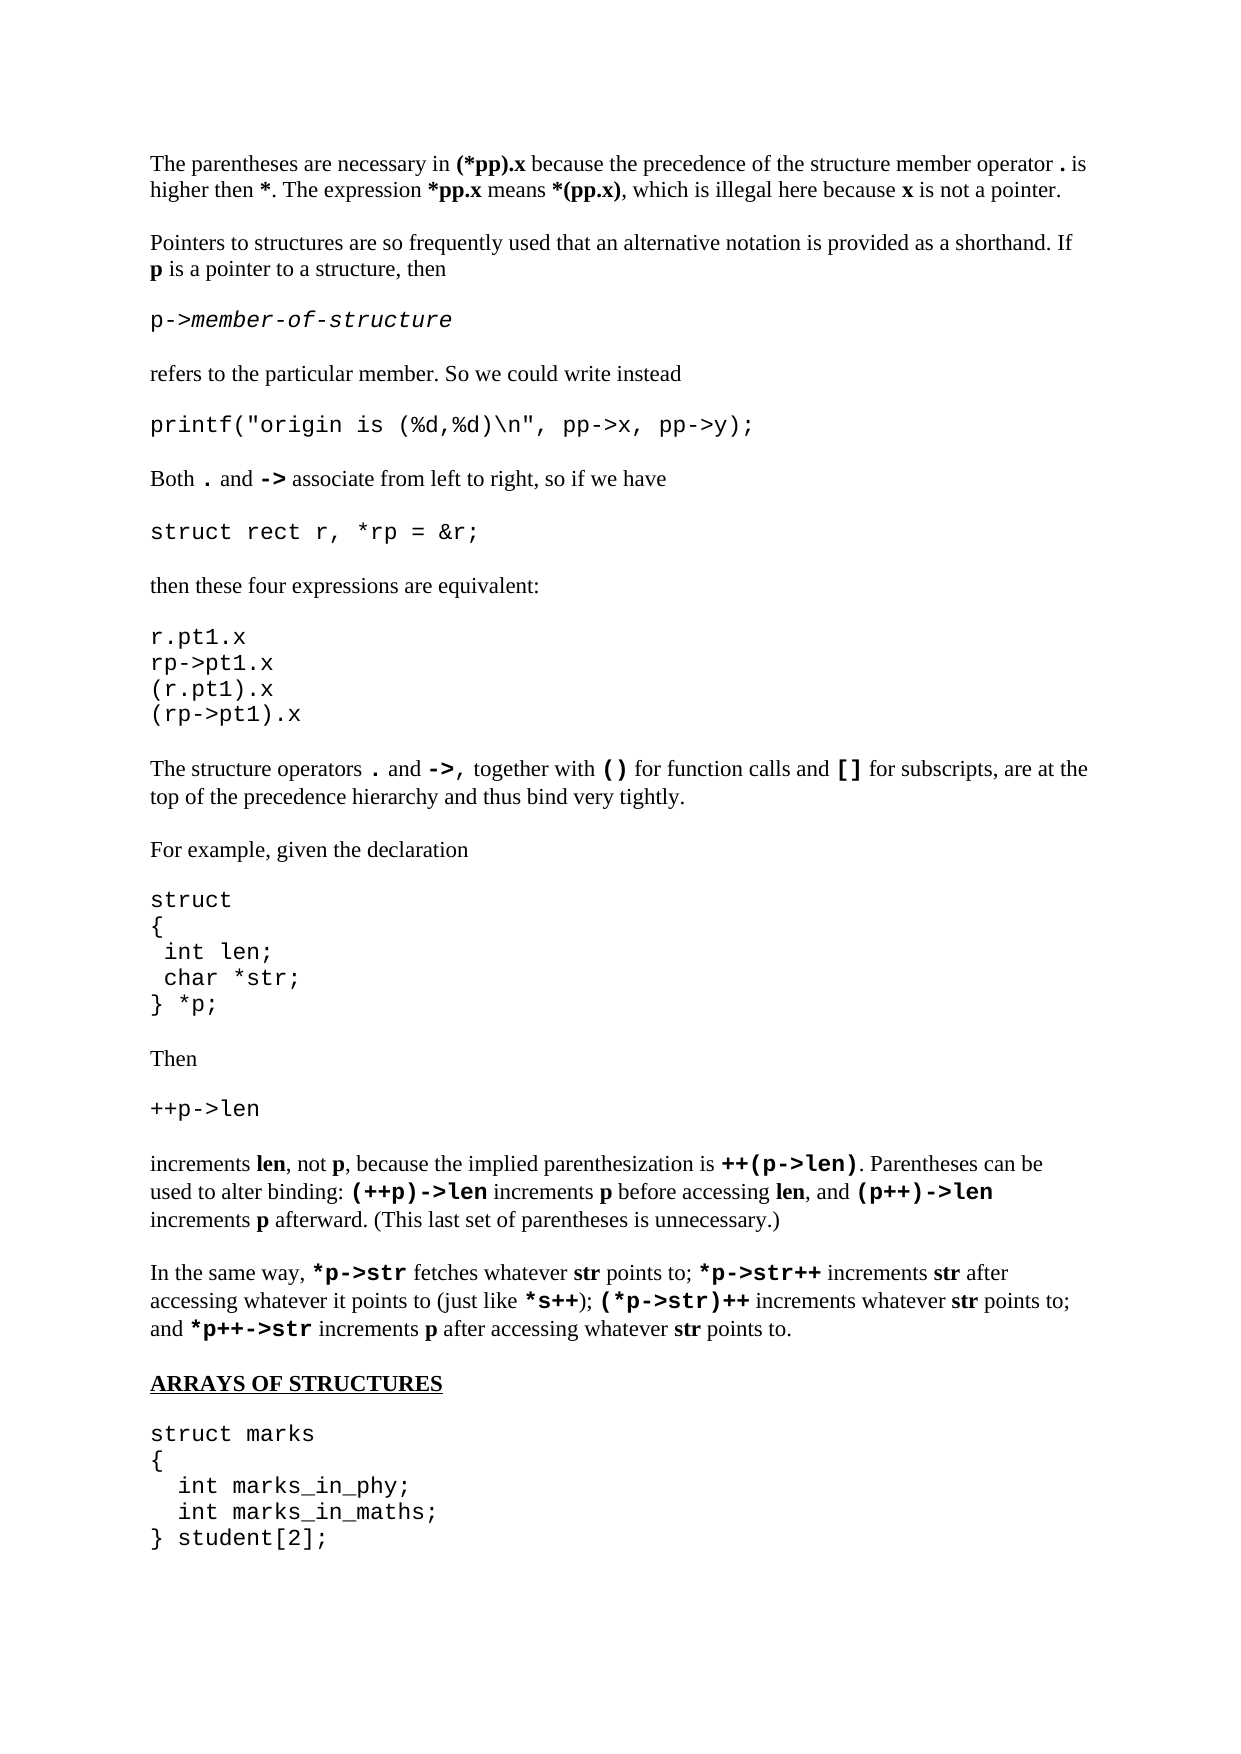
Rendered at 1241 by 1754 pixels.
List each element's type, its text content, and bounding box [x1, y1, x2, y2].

text (r.pt1).x [150, 677, 1090, 703]
text For example, given the declaration [150, 836, 1090, 862]
text int len; [150, 941, 1090, 967]
text ARRAYS OF STRUCTURES [150, 1370, 1090, 1396]
text int marks_in_maths; [150, 1501, 1090, 1526]
text ++p->len [150, 1097, 1090, 1123]
text Pointers to structures are so frequently used that an alternative notation is provided as a shorthand. If p is a pointer to a structure, then [150, 229, 1090, 282]
text rp->pt1.x [150, 651, 1090, 677]
text struct rect r, *rp = &r; [150, 520, 1090, 546]
text increments len, not p, because the implied parenthesization is ++(p->len). Parentheses can be used to alter binding: (++p)->len increments p before accessing len, and (p++)->len increments p afterward. (This last set of parentheses is unnecessary.) [150, 1150, 1090, 1233]
text } *p; [150, 992, 1090, 1018]
text The structure operators . and ->, together with () for function calls and [] for subscripts, are at the top of the precedence hierarchy and thus bind very tightly. [150, 755, 1090, 810]
text (rp->pt1).x [150, 703, 1090, 729]
text { [150, 1449, 1090, 1474]
text refers to the particular member. So we could write instead [150, 360, 1090, 387]
text Then [150, 1045, 1090, 1071]
text struct marks [150, 1423, 1090, 1449]
text The parentheses are necessary in (*pp).x because the precedence of the structure member operator . is higher then *. The expression *pp.x means *(pp.x), which is illegal here because x is not a pointer. [150, 150, 1090, 203]
text p->member-of-structure [150, 308, 1090, 334]
text char *str; [150, 967, 1090, 992]
text printf("origin is (%d,%d)\n", pp->x, pp->y); [150, 413, 1090, 439]
text then these four expressions are equivalent: [150, 572, 1090, 599]
text int marks_in_phy; [150, 1474, 1090, 1501]
text { [150, 915, 1090, 941]
text r.pt1.x [150, 625, 1090, 651]
text Both . and -> associate from left to right, so if we have [150, 465, 1090, 494]
text In the same way, *p->str fetches whatever str points to; *p->str++ increments str after accessing whatever it points to (just like *s++); (*p->str)++ increments whatever str points to; and *p++->str increments p after accessing whatever str points to. [150, 1259, 1090, 1344]
text } student[2]; [150, 1526, 1090, 1552]
text struct [150, 889, 1090, 915]
